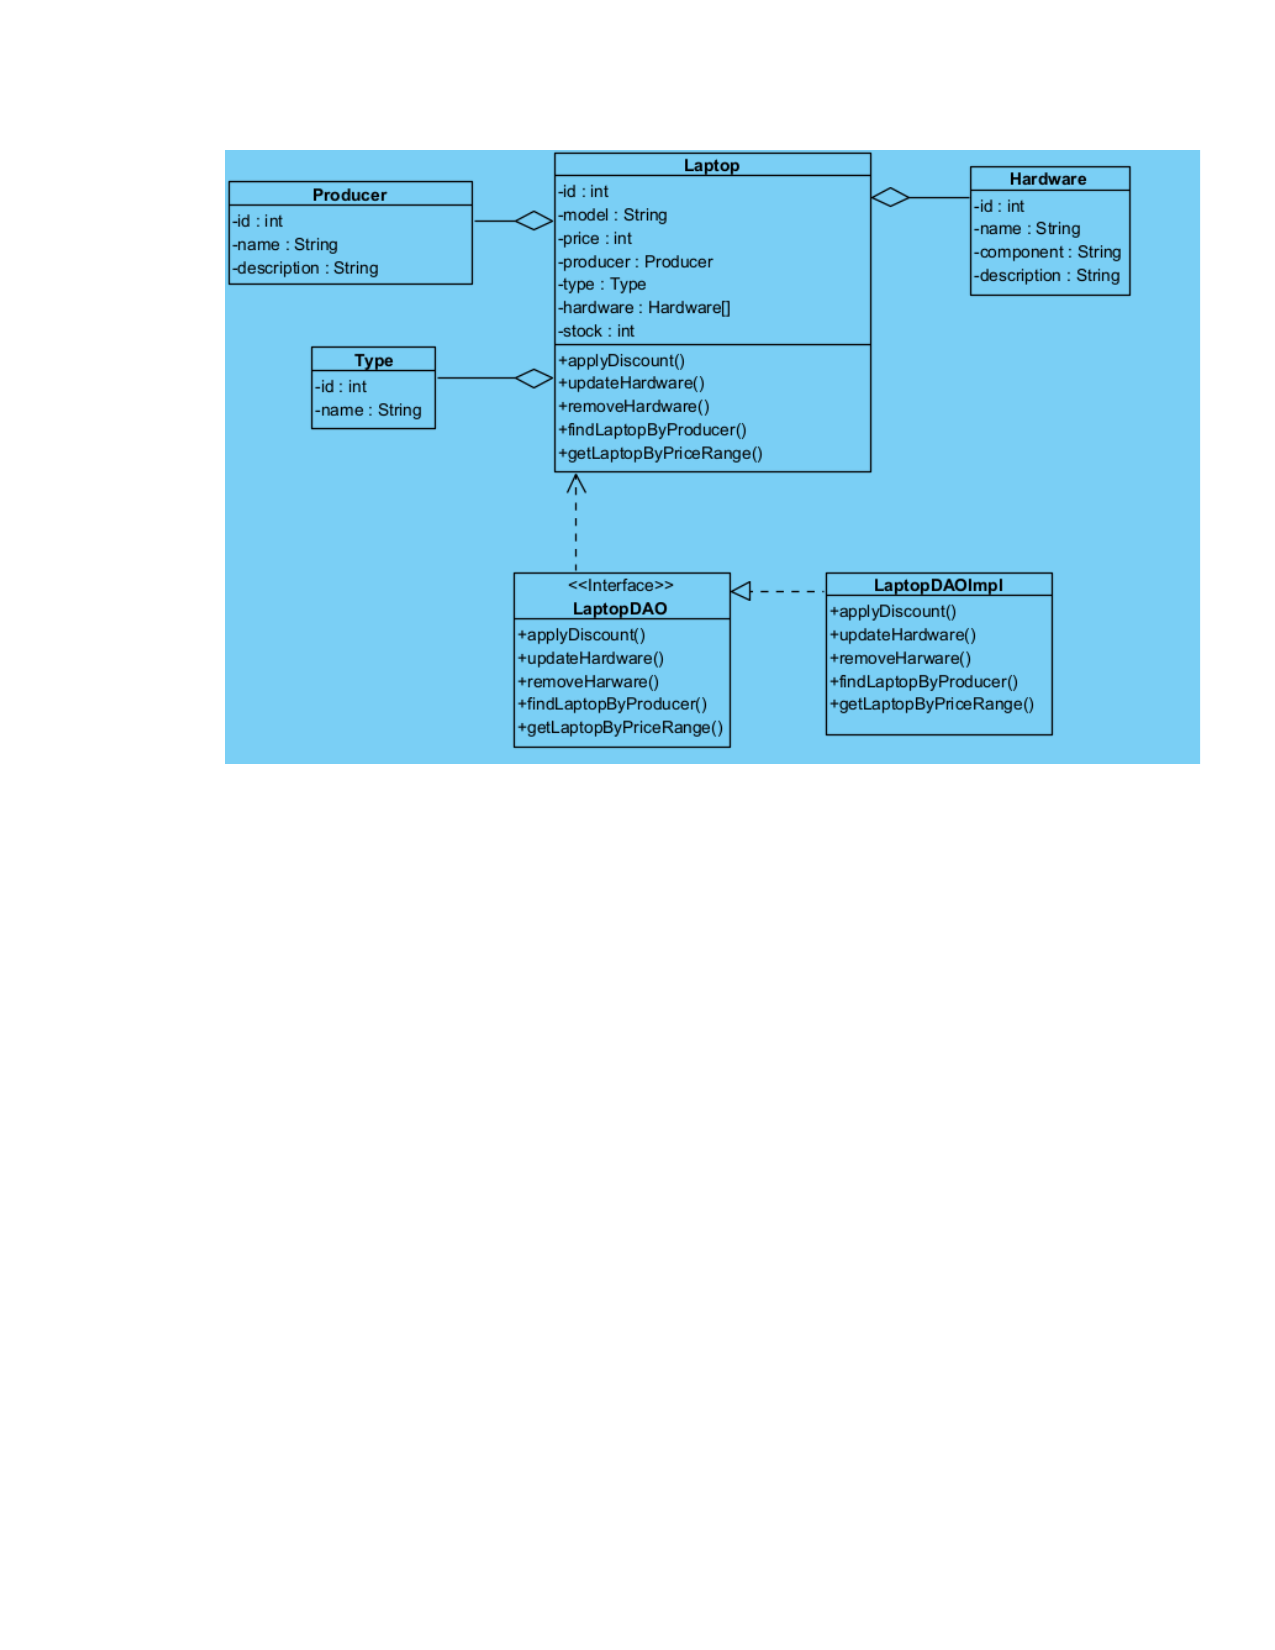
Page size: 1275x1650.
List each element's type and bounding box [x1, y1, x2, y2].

picture [225, 150, 1200, 764]
